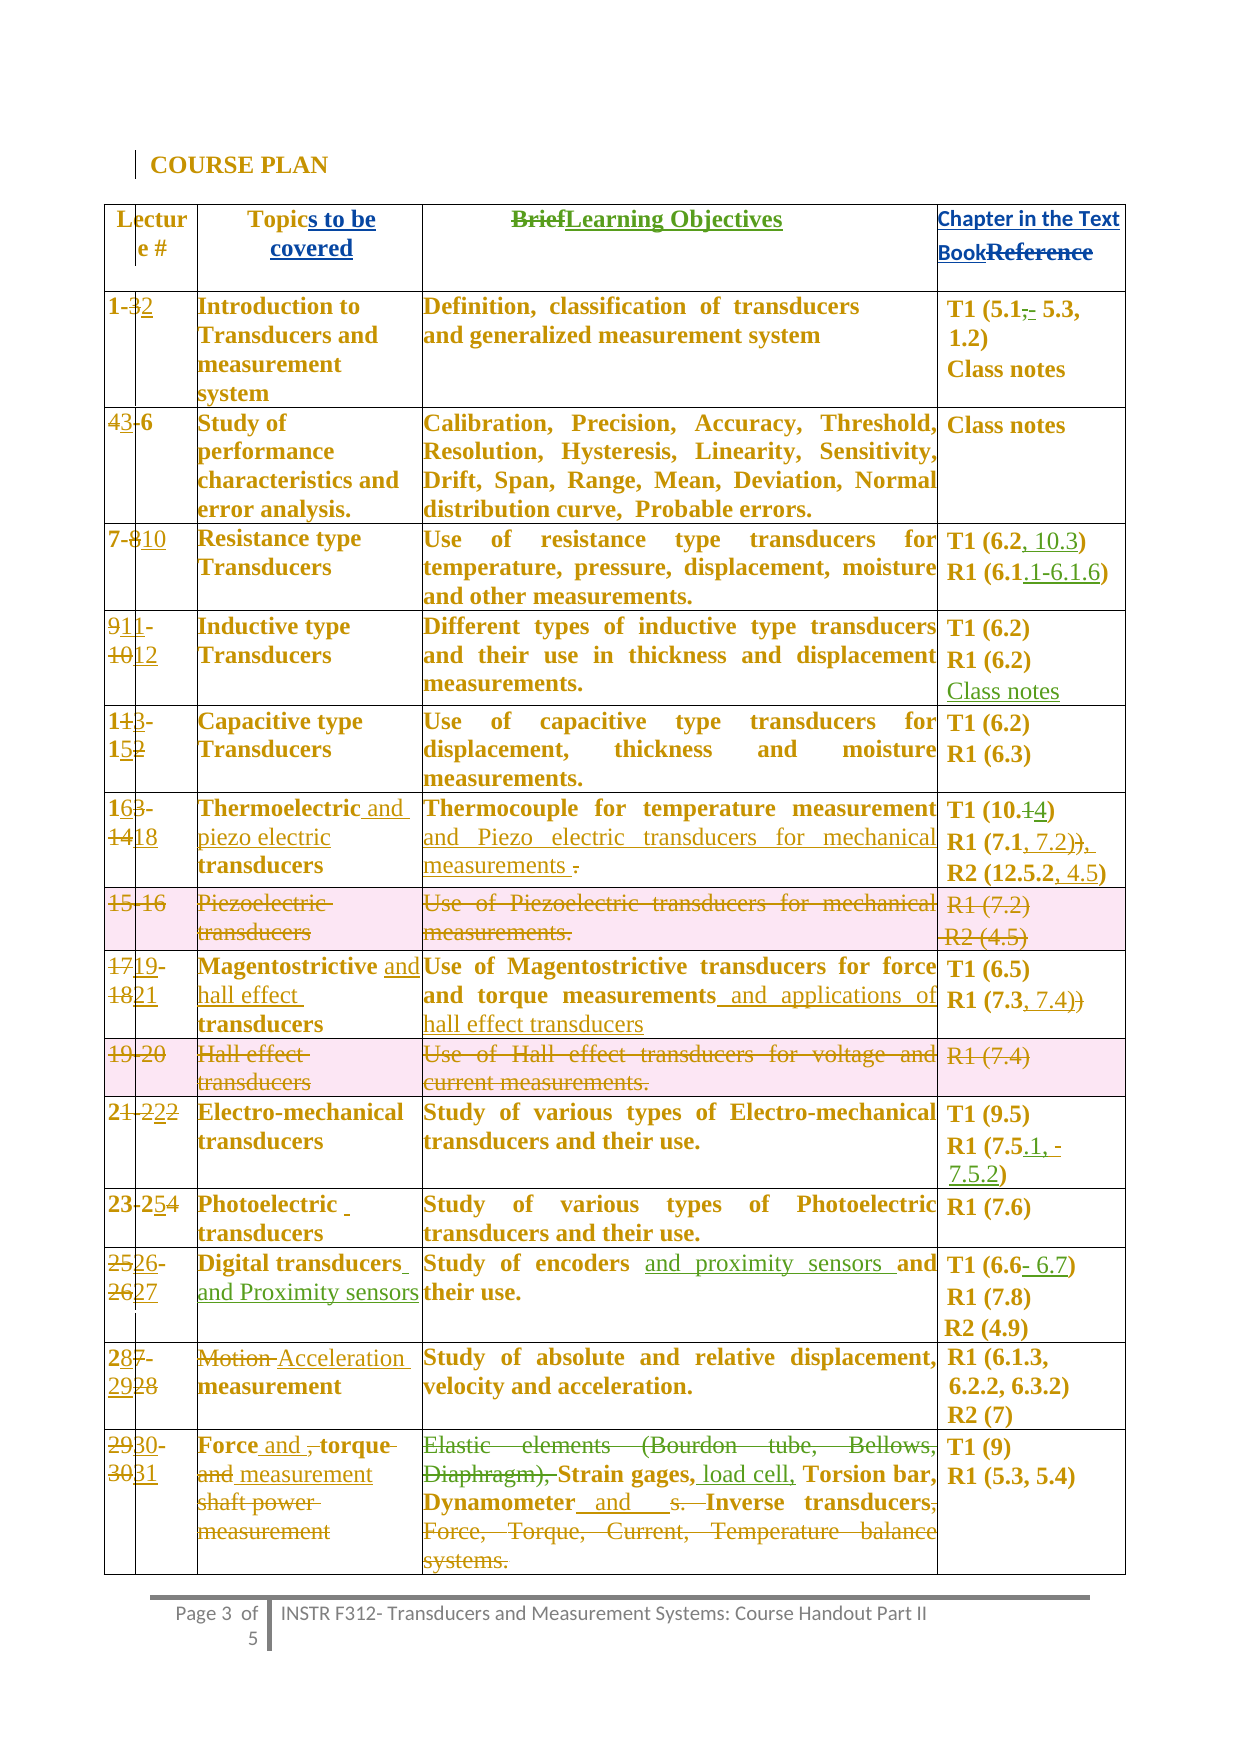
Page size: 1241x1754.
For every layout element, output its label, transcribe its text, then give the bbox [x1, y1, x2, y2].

table_cell Study of various types of Electro-mechanical transducers and their use. [423, 1097, 937, 1188]
table_cell - [136, 611, 197, 705]
table_cell 1- [105, 292, 135, 406]
table_cell Definition, classification of transducers and generalized measurement system [423, 292, 937, 406]
table_header [423, 205, 937, 291]
table_header Topic [198, 205, 422, 291]
table_cell T1 (9.5) R1 (7.5) [938, 1097, 1125, 1188]
table_cell T1 (9) R1 (5.3, 5.4) [938, 1430, 1125, 1574]
table_cell Study of encoders and their use. [423, 1248, 937, 1342]
table_cell Thermocouple for temperature measurement [423, 848, 937, 887]
table_cell Thermocouple for temperature measurement [423, 793, 937, 847]
table_cell Electro-mechanical transducers [198, 1097, 422, 1188]
table_cell Different types of inductive type transducers and their use in thickness and displacement measurements. [423, 611, 937, 705]
table_cell 2- [136, 1343, 197, 1429]
table_cell T1 (6.2) R1 (6.3) [938, 706, 1125, 792]
table_cell Strain gages, Torsion bar, DynamometerInverse transducers [423, 1430, 937, 1446]
table_cell Calibration, Precision, Accuracy, Threshold, Resolution, Hysteresis, Linearity, Sensitivity, Drift, Span, Range, Mean, Deviation, Normal distribution curve, Probable errors. [423, 408, 937, 523]
table_cell - [105, 951, 135, 1038]
table_cell T1 (6.2) R1 (6.1) [938, 524, 1125, 610]
table_cell Inductive type Transducers [198, 611, 422, 705]
table_cell 1-1 [136, 706, 197, 792]
table_cell - [136, 951, 197, 1038]
table_cell T1 (6.6) R1 (7.8) R2 (4.9) [938, 1248, 1125, 1342]
table_cell Digital transducers [198, 1248, 422, 1342]
table_cell Study of absolute and relative displacement, velocity and acceleration. [423, 1343, 937, 1429]
table_cell Forcetorque [198, 1430, 422, 1574]
table_cell - [105, 1430, 135, 1574]
table_cell -6 [105, 408, 135, 523]
table_cell 1- [105, 793, 135, 887]
table_cell T1 (10.) R1 (7.1 R2 (12.5.2) [938, 793, 1125, 887]
table_cell R1 (7.6) [938, 1189, 1125, 1247]
table_cell T1 (6.5) R1 (7.3 [938, 951, 1125, 1038]
table_header Lecture # [105, 205, 197, 291]
table_cell Introduction to Transducers and measurement system [198, 292, 422, 406]
table_cell -6 [136, 408, 197, 523]
table_cell Capacitive type Transducers [198, 706, 422, 792]
table_cell Magentostrictive transducers [198, 951, 422, 1038]
table_cell 23-2 [105, 1189, 135, 1247]
table_cell Strain gages, Torsion bar, DynamometerInverse transducers [423, 1533, 937, 1574]
table_cell - [105, 611, 135, 705]
table_cell 1- [136, 292, 197, 406]
table_cell Photoelectric transducers [198, 1189, 422, 1247]
text COURSE PLAN [150, 150, 1090, 179]
table_cell Use of Magentostrictive transducers for force and torque measurements [423, 951, 937, 1038]
table_cell 2 [105, 1097, 135, 1188]
table_cell Thermoelectric transducers [198, 793, 422, 887]
table_cell 2 [136, 1097, 197, 1188]
table_cell 7- [136, 524, 197, 610]
table_cell R1 (6.1.3, 6.2.2, 6.3.2) R2 (7) [938, 1343, 1125, 1429]
table_cell Use of resistance type transducers for temperature, pressure, displacement, moisture and other measurements. [423, 524, 937, 610]
table_cell Study of performance characteristics and error analysis. [198, 408, 422, 523]
table_cell 7- [105, 524, 135, 610]
table_cell measurement [198, 1343, 422, 1429]
table_cell - [105, 1248, 197, 1342]
table_cell Strain gages, Torsion bar, DynamometerInverse transducers [423, 1447, 937, 1532]
table_header [938, 205, 1125, 291]
table_cell Class notes [938, 408, 1125, 523]
table_cell Study of various types of Photoelectric transducers and their use. [423, 1189, 937, 1247]
table_cell - [136, 1430, 197, 1574]
table_cell Use of capacitive type transducers for displacement, thickness and moisture measurements. [423, 706, 937, 792]
table_cell Resistance type Transducers [198, 524, 422, 610]
table_cell 1-1 [105, 706, 135, 792]
table_cell T1 (5.1 5.3, 1.2) Class notes [938, 292, 1125, 406]
table_cell 1- [136, 793, 197, 887]
table_cell 23-2 [136, 1189, 197, 1247]
table_cell 2- [105, 1343, 135, 1429]
table_cell T1 (6.2) R1 (6.2) [938, 611, 1125, 705]
